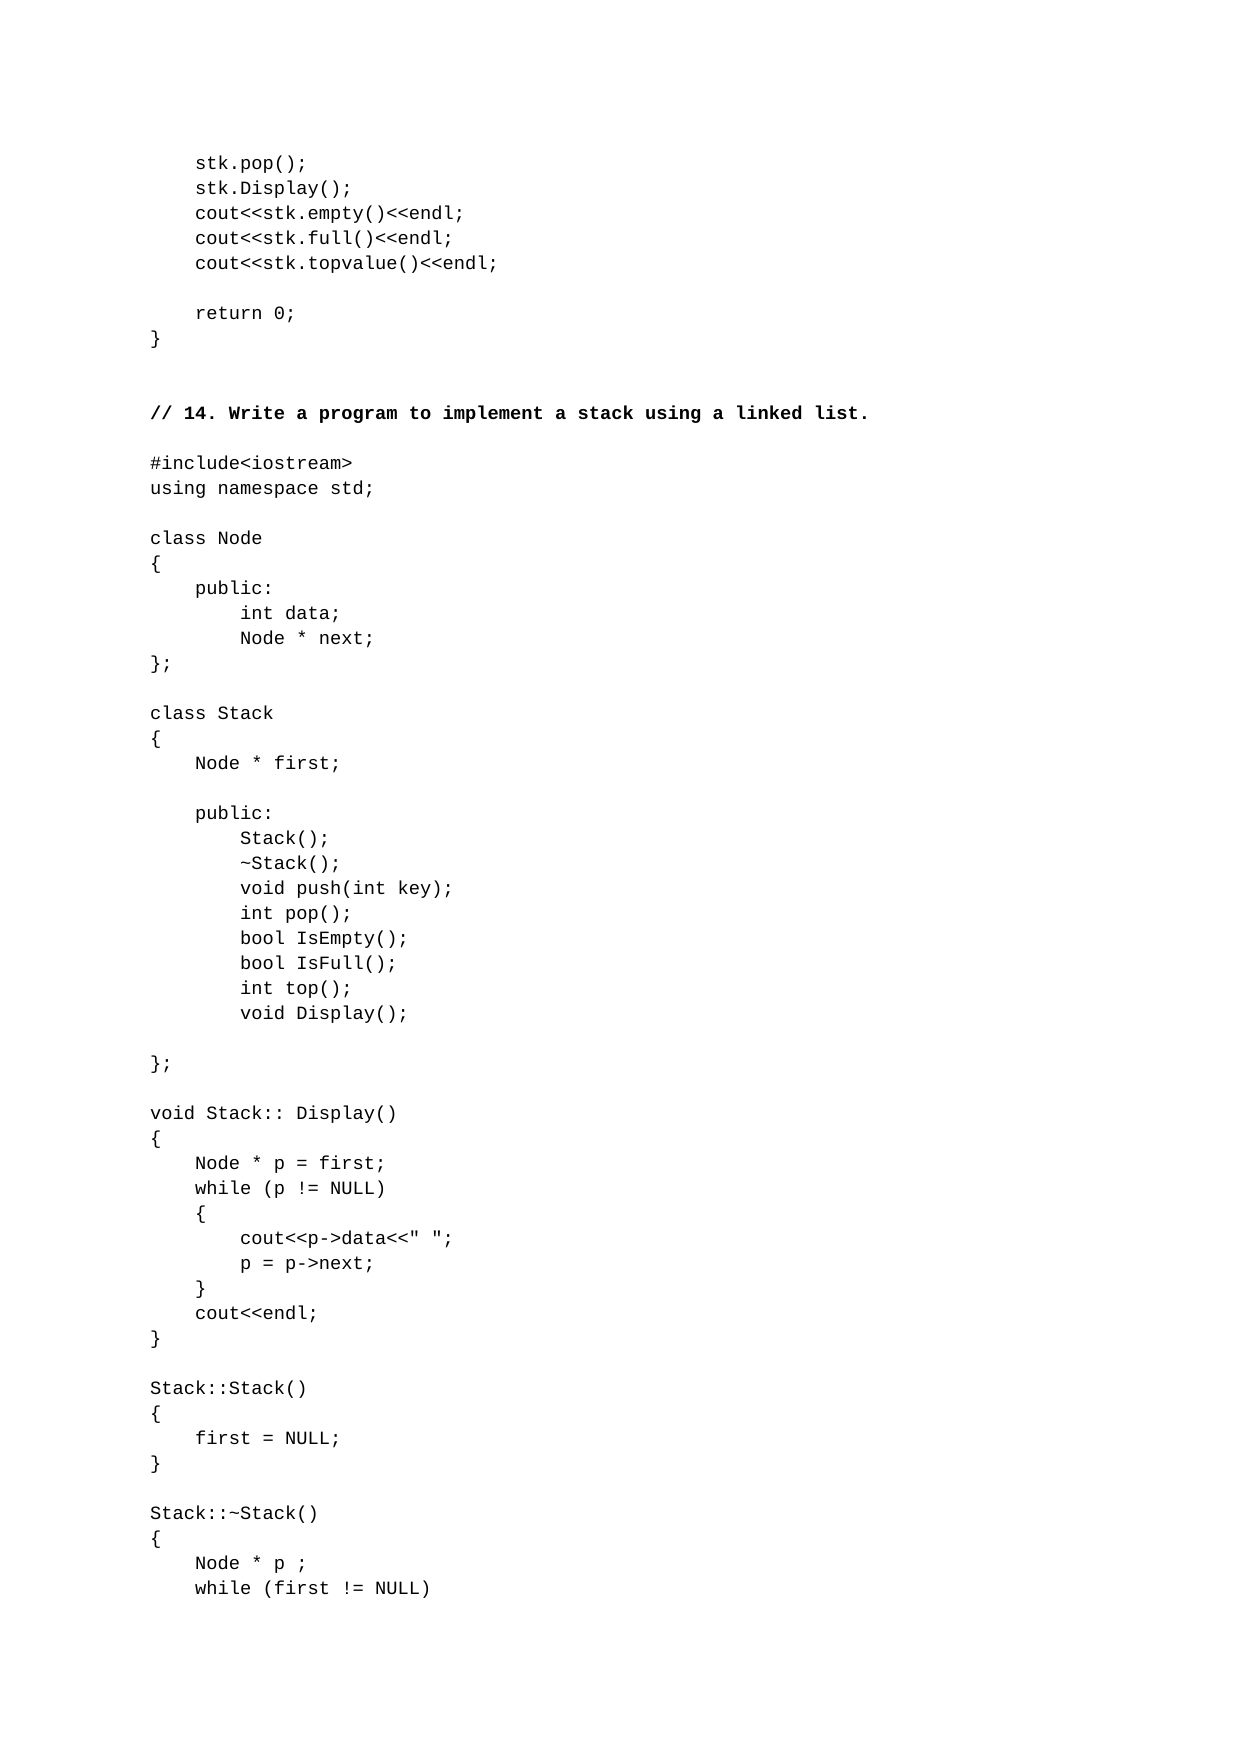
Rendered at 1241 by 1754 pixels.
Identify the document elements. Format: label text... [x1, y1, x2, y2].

text Stack(); [150, 825, 1090, 850]
text int data; [150, 600, 1090, 625]
text { [150, 1200, 1090, 1225]
text first = NULL; [150, 1425, 1090, 1450]
text { [150, 550, 1090, 575]
text void Stack:: Display() [150, 1100, 1090, 1125]
text while (p != NULL) [150, 1175, 1090, 1200]
text { [150, 725, 1090, 750]
text class Stack [150, 700, 1090, 725]
text class Node [150, 525, 1090, 550]
text // 14. Write a program to implement a stack using a linked list. [150, 400, 1090, 425]
text cout<<endl; [150, 1300, 1090, 1325]
text }; [150, 650, 1090, 675]
text Stack::~Stack() [150, 1500, 1090, 1525]
text bool IsFull(); [150, 950, 1090, 975]
text Stack::Stack() [150, 1375, 1090, 1400]
text stk.Display(); [150, 175, 1090, 200]
text cout<<stk.full()<<endl; [150, 225, 1090, 250]
text int top(); [150, 975, 1090, 1000]
text { [150, 1125, 1090, 1150]
text cout<<p->data<<" "; [150, 1225, 1090, 1250]
text } [150, 325, 1090, 350]
text } [150, 1275, 1090, 1300]
text cout<<stk.topvalue()<<endl; [150, 250, 1090, 275]
text int pop(); [150, 900, 1090, 925]
text cout<<stk.empty()<<endl; [150, 200, 1090, 225]
text #include<iostream> [150, 450, 1090, 475]
text while (first != NULL) [150, 1575, 1090, 1600]
text public: [150, 575, 1090, 600]
text return 0; [150, 300, 1090, 325]
text stk.pop(); [150, 150, 1090, 175]
text Node * next; [150, 625, 1090, 650]
text Node * p = first; [150, 1150, 1090, 1175]
text { [150, 1400, 1090, 1425]
text using namespace std; [150, 475, 1090, 500]
text }; [150, 1050, 1090, 1075]
text } [150, 1325, 1090, 1350]
text } [150, 1450, 1090, 1475]
text public: [150, 800, 1090, 825]
text { [150, 1525, 1090, 1550]
text Node * first; [150, 750, 1090, 775]
text p = p->next; [150, 1250, 1090, 1275]
text void Display(); [150, 1000, 1090, 1025]
text bool IsEmpty(); [150, 925, 1090, 950]
text Node * p ; [150, 1550, 1090, 1575]
text ~Stack(); [150, 850, 1090, 875]
text void push(int key); [150, 875, 1090, 900]
